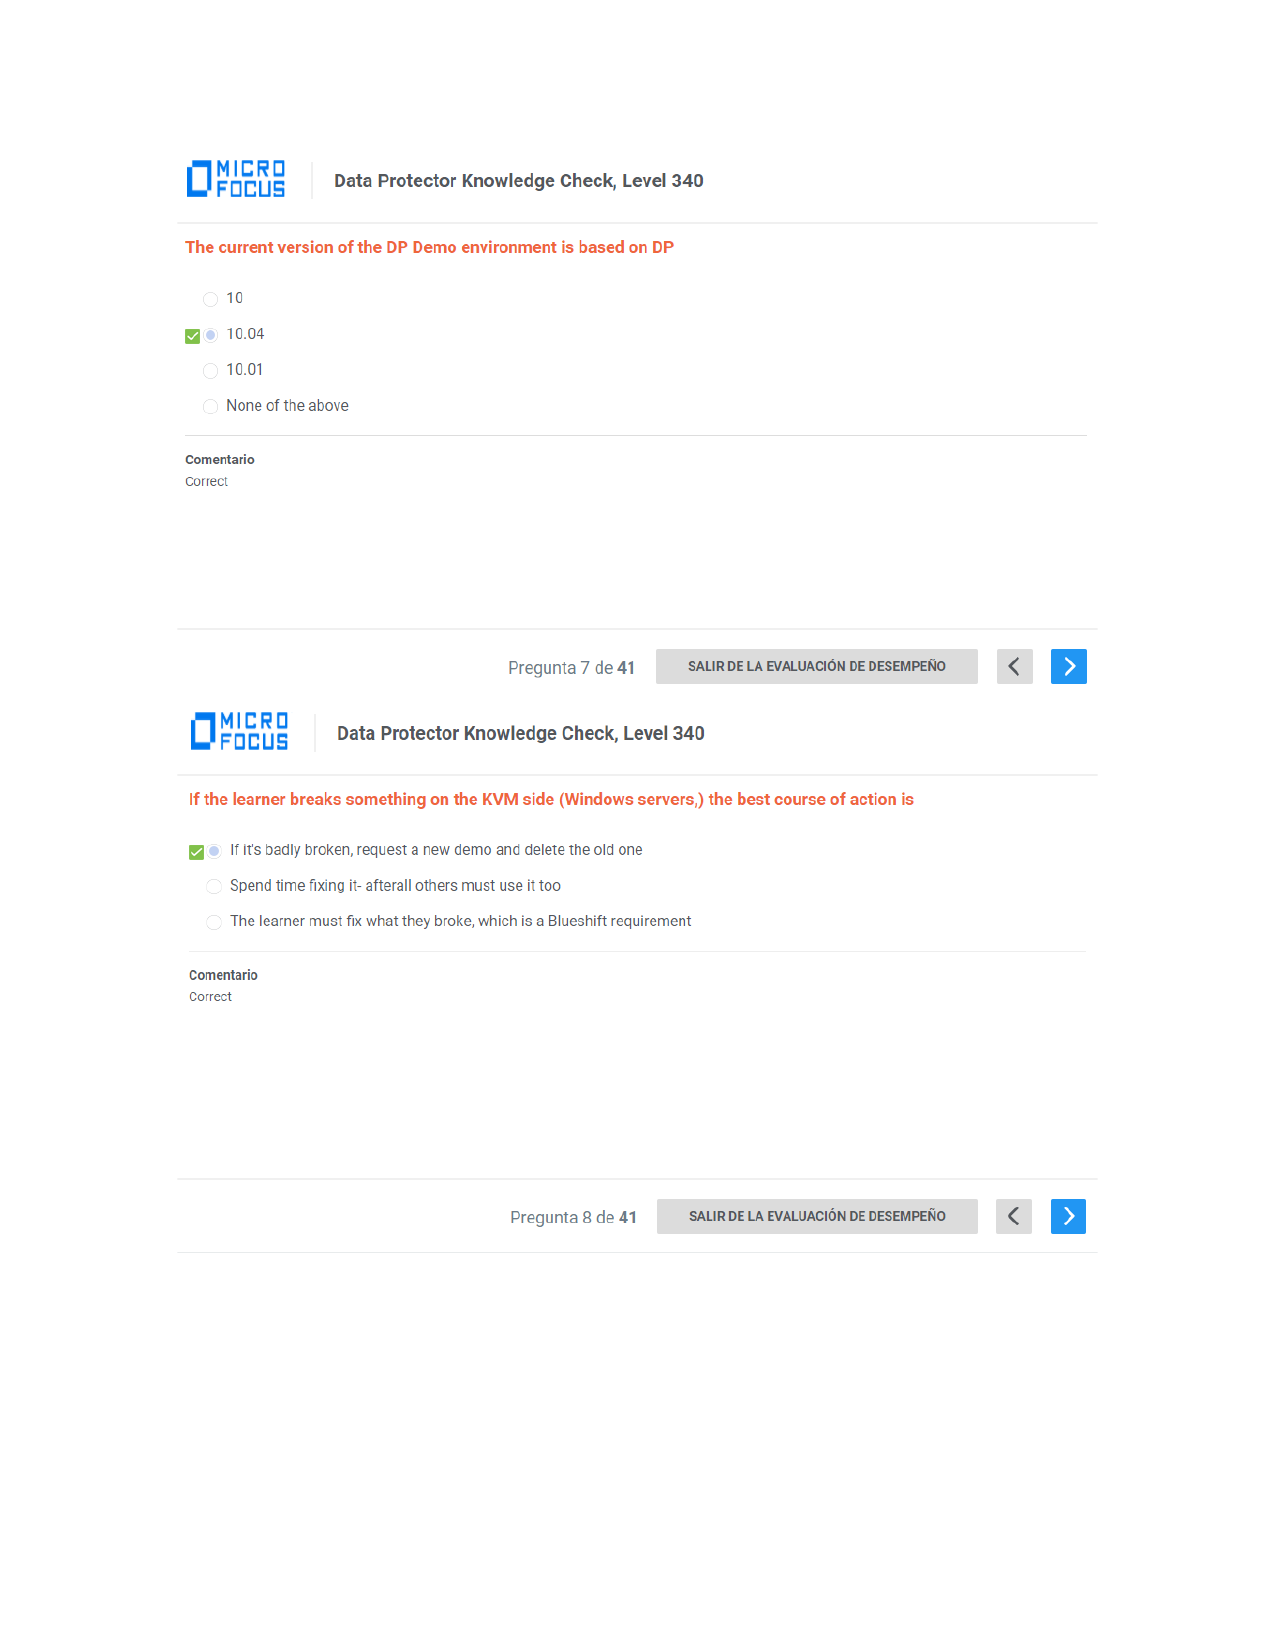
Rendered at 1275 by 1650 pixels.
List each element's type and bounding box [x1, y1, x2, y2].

picture [177, 695, 1098, 1253]
picture [177, 147, 1098, 694]
